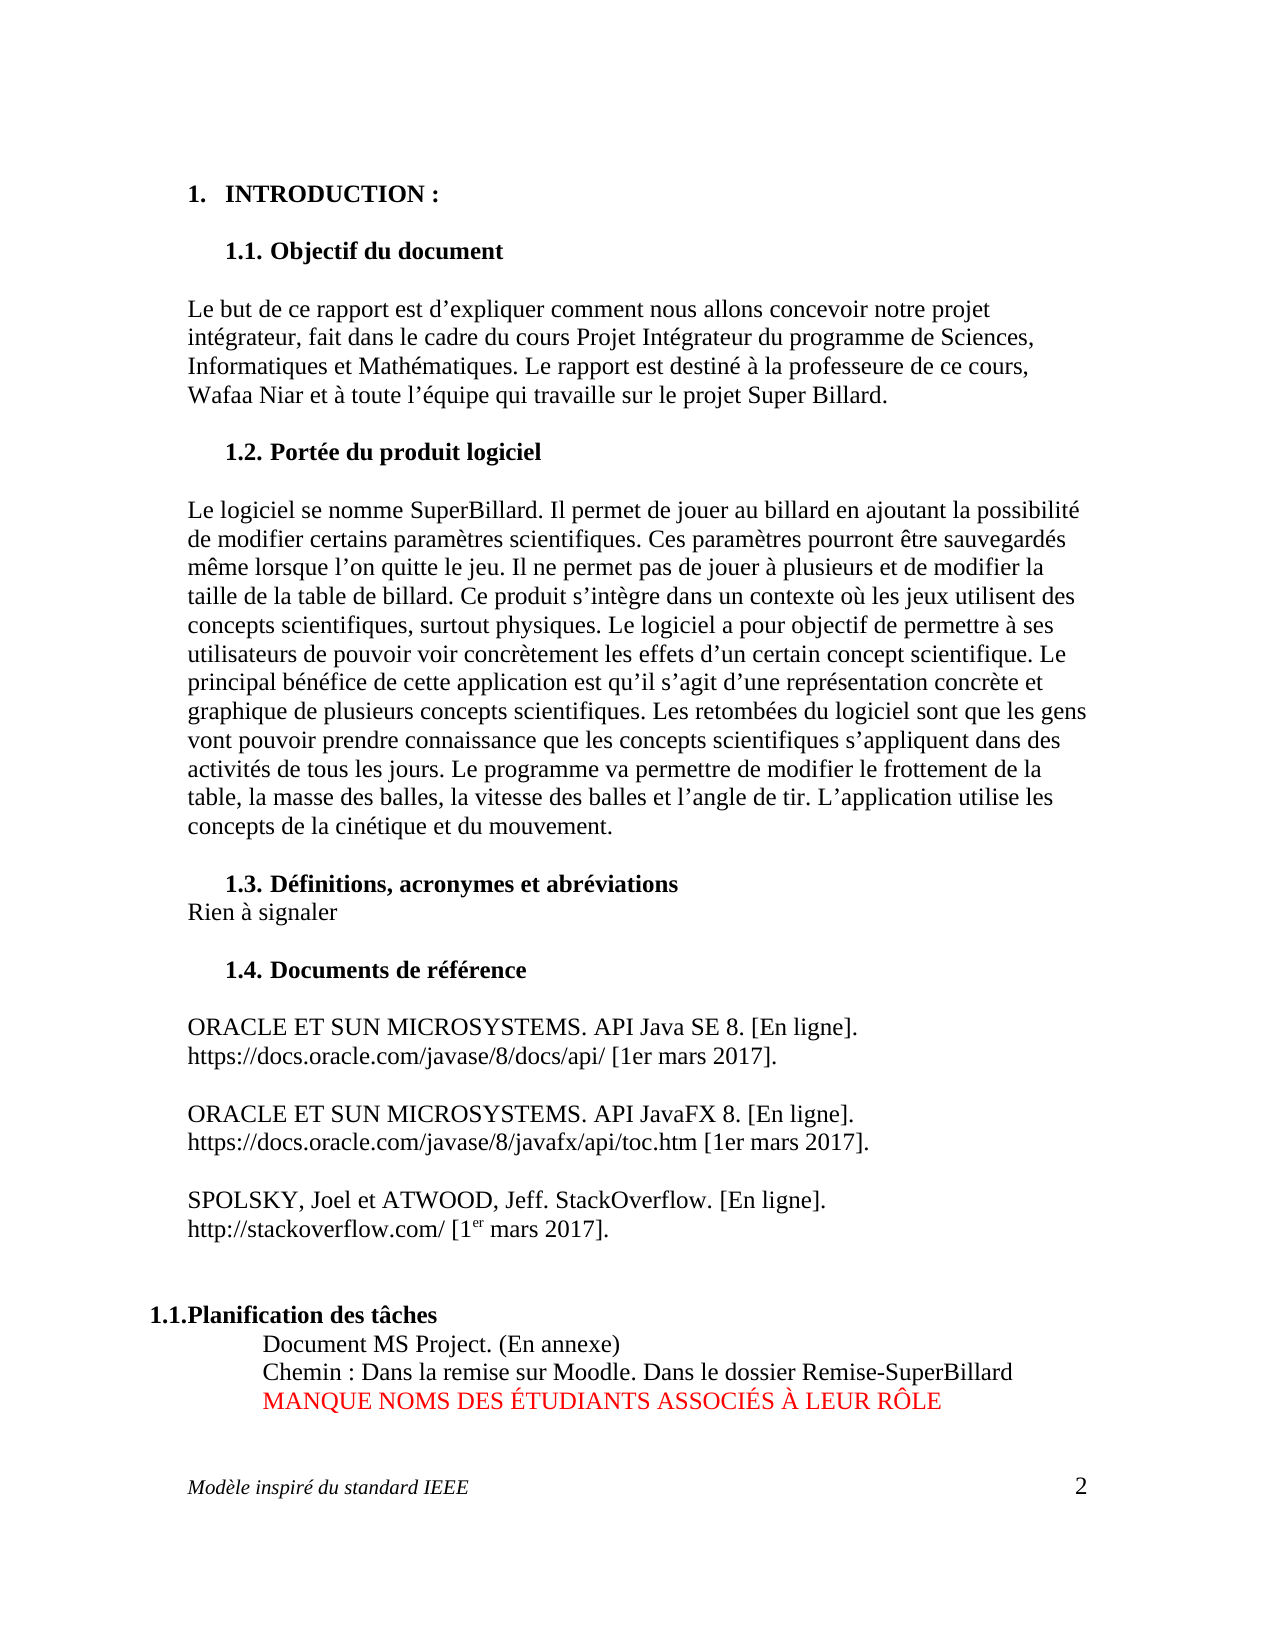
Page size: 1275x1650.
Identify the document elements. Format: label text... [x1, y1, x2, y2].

text ORACLE ET SUN MICROSYSTEMS. API JavaFX 8. [En ligne]. https://docs.oracle.com/javase/8/javafx/api/toc.htm [1er mars 2017]. [187, 1099, 1087, 1156]
text Le but de ce rapport est d’expliquer comment nous allons concevoir notre projet intégrateur, fait dans le cadre du cours Projet Intégrateur du programme de Sciences, Informatiques et Mathématiques. Le rapport est destiné à la professeure de ce cours, Wafaa Niar et à toute l’équipe qui travaille sur le projet Super Billard. [187, 294, 1087, 409]
list Portée du produit logiciel [225, 437, 1087, 466]
text Document MS Project. (En annexe) [262, 1329, 1087, 1357]
list Documents de référence [225, 955, 1087, 984]
list Définitions, acronymes et abréviations [225, 869, 1087, 897]
text Rien à signaler [187, 897, 1087, 926]
text SPOLSKY, Joel et ATWOOD, Jeff. StackOverflow. [En ligne]. http://stackoverflow.com/ [1er mars 2017]. [187, 1185, 1087, 1242]
list Planification des tâches [149, 1300, 1087, 1329]
list INTRODUCTION : [187, 179, 1087, 207]
list Objectif du document [225, 236, 1087, 265]
text MANQUE NOMS DES ÉTUDIANTS ASSOCIÉS À LEUR RÔLE [262, 1386, 1087, 1415]
text Le logiciel se nomme SuperBillard. Il permet de jouer au billard en ajoutant la possibilité de modifier certains paramètres scientifiques. Ces paramètres pourront être sauvegardés même lorsque l’on quitte le jeu. Il ne permet pas de jouer à plusieurs et de modifier la taille de la table de billard. Ce produit s’intègre dans un contexte où les jeux utilisent des concepts scientifiques, surtout physiques. Le logiciel a pour objectif de permettre à ses utilisateurs de pouvoir voir concrètement les effets d’un certain concept scientifique. Le principal bénéfice de cette application est qu’il s’agit d’une représentation concrète et graphique de plusieurs concepts scientifiques. Les retombées du logiciel sont que les gens vont pouvoir prendre connaissance que les concepts scientifiques s’appliquent dans des activités de tous les jours. Le programme va permettre de modifier le frottement de la table, la masse des balles, la vitesse des balles et l’angle de tir. L’application utilise les concepts de la cinétique et du mouvement. [187, 495, 1087, 840]
text Chemin : Dans la remise sur Moodle. Dans le dossier Remise-SuperBillard [262, 1357, 1087, 1386]
text ORACLE ET SUN MICROSYSTEMS. API Java SE 8. [En ligne]. https://docs.oracle.com/javase/8/docs/api/ [1er mars 2017]. [187, 1012, 1087, 1070]
